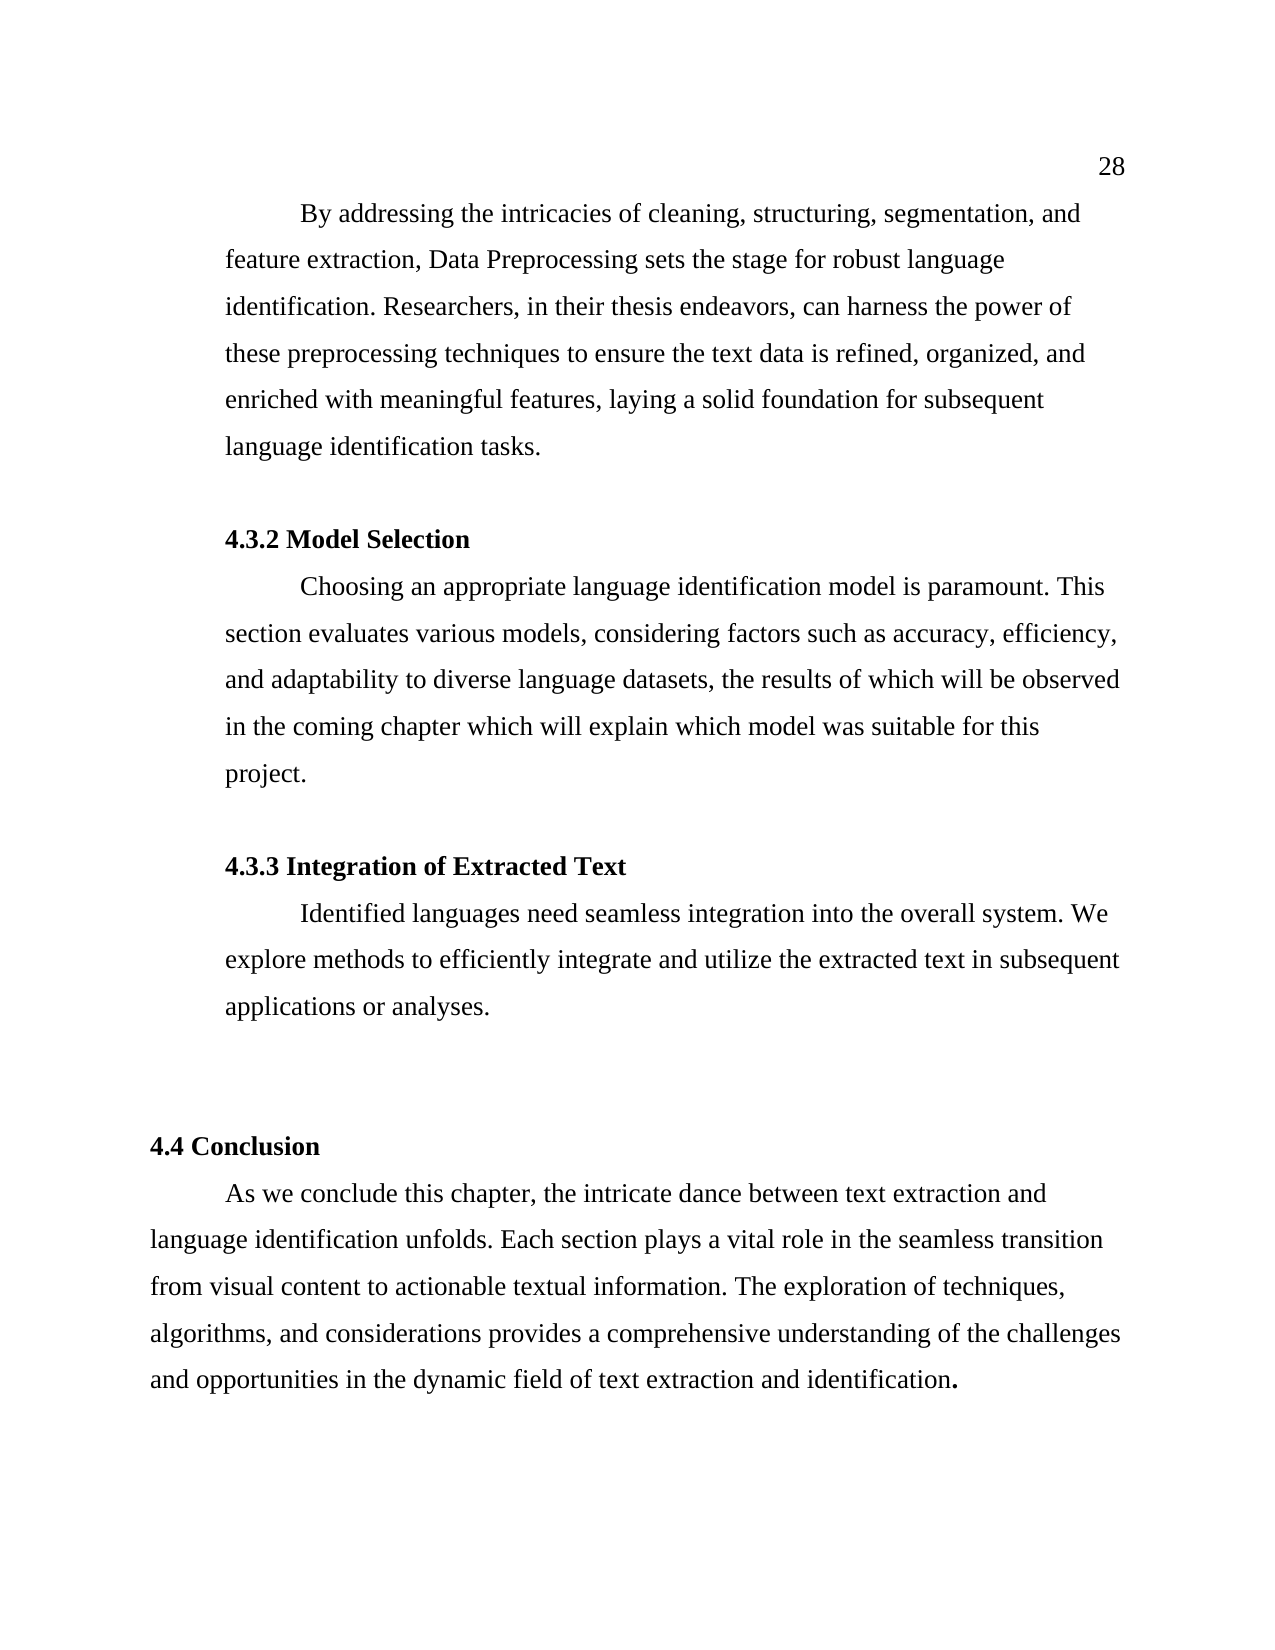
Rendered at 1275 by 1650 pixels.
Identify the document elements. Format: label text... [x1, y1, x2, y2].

text 4.3.3 Integration of Extracted Text [225, 850, 1125, 881]
text 28 [150, 150, 1125, 181]
text Choosing an appropriate language identification model is paramount. This section evaluates various models, considering factors such as accuracy, efficiency, and adaptability to diverse language datasets, the results of which will be observed in the coming chapter which will explain which model was suitable for this project. [225, 570, 1125, 788]
text 4.4 Conclusion [150, 1130, 1125, 1161]
text By addressing the intricacies of cleaning, structuring, segmentation, and feature extraction, Data Preprocessing sets the stage for robust language identification. Researchers, in their thesis endeavors, can harness the power of these preprocessing techniques to ensure the text data is refined, organized, and enriched with meaningful features, laying a solid foundation for subsequent language identification tasks. [225, 197, 1125, 461]
text 4.3.2 Model Selection [150, 523, 1125, 554]
text As we conclude this chapter, the intricate dance between text extraction and language identification unfolds. Each section plays a vital role in the seamless transition from visual content to actionable textual information. The exploration of techniques, algorithms, and considerations provides a comprehensive understanding of the challenges and opportunities in the dynamic field of text extraction and identification. [150, 1177, 1125, 1394]
text Identified languages need seamless integration into the overall system. We explore methods to efficiently integrate and utilize the extracted text in subsequent applications or analyses. [225, 897, 1125, 1021]
